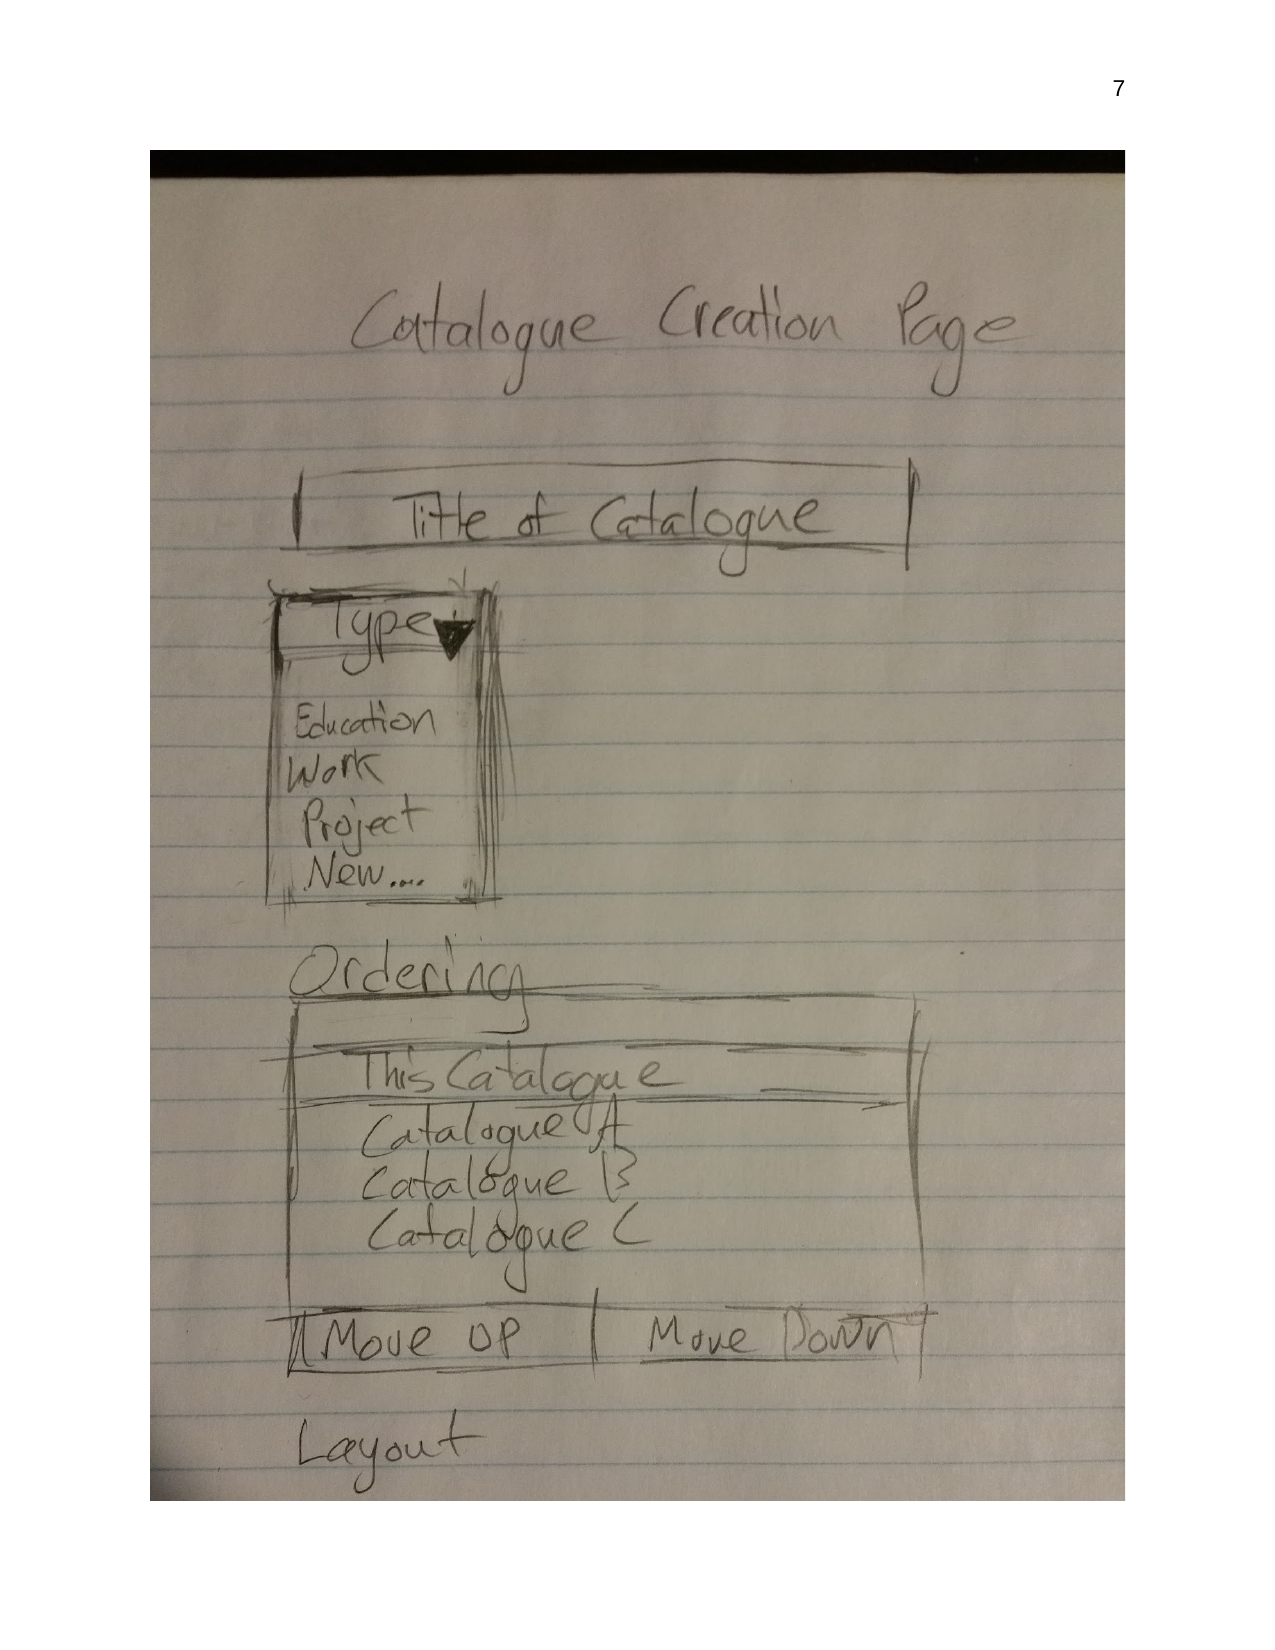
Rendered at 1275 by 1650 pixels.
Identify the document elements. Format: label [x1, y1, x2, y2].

picture [150, 150, 1125, 1501]
